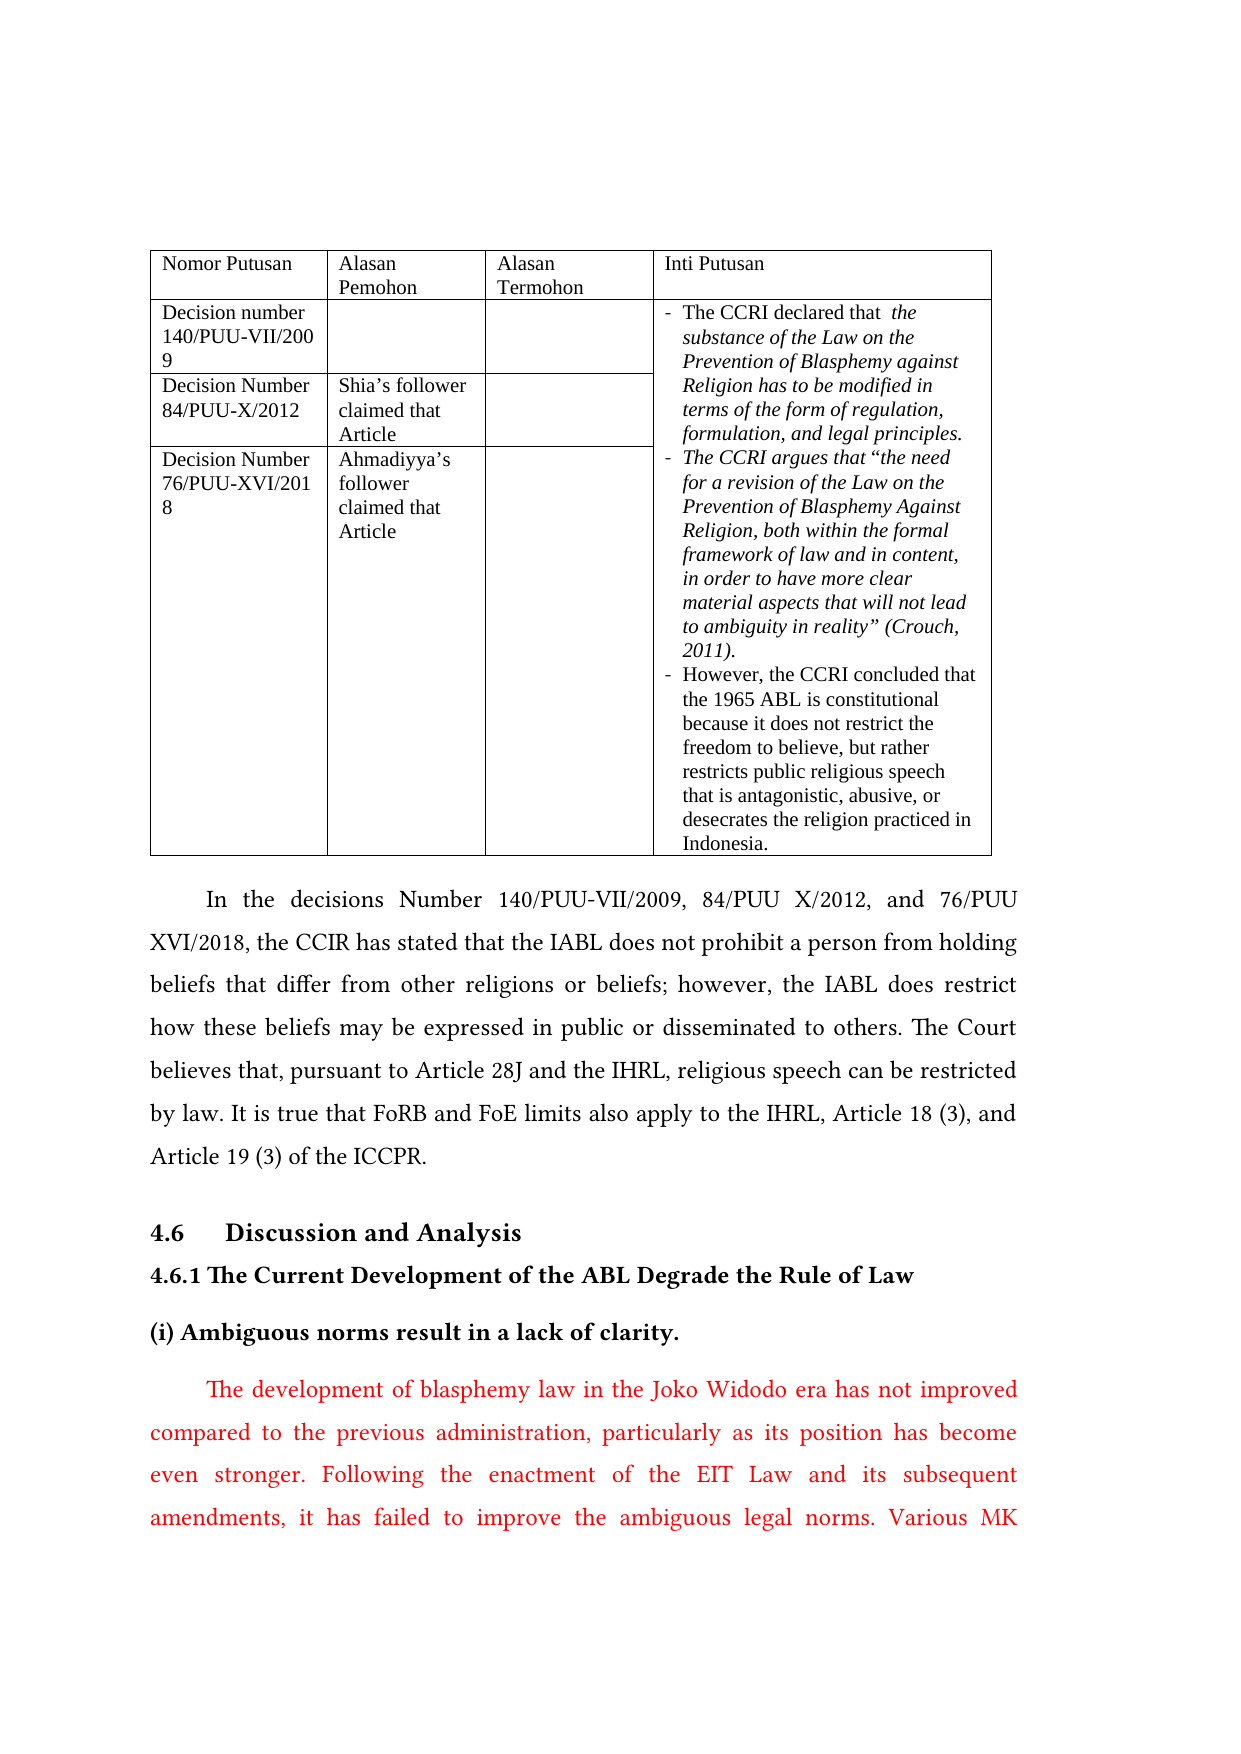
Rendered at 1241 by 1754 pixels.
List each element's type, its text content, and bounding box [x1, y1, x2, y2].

table_cell [486, 447, 653, 855]
subtitle 4.6 Discussion and Analysis [150, 1217, 1019, 1248]
table_cell [328, 300, 485, 372]
table_cell Shia’s follower claimed that Article [328, 374, 485, 446]
table_header Alasan Termohon [486, 251, 653, 299]
table_header Alasan Pemohon [328, 251, 485, 299]
text In the decisions Number 140/PUU-VII/2009, 84/PUU X/2012, and 76/PUU XVI/2018, the CCIR has stated that the IABL does not prohibit a person from holding beliefs that differ from other religions or beliefs; however, the IABL does restrict how these beliefs may be expressed in public or disseminated to others. The Court believes that, pursuant to Article 28J and the IHRL, religious speech can be restricted by law. It is true that FoRB and FoE limits also apply to the IHRL, Article 18 (3), and Article 19 (3) of the ICCPR. [150, 885, 1019, 1170]
table_cell Decision Number 84/PUU-X/2012 [151, 374, 327, 446]
text (i) Ambiguous norms result in a lack of clarity. [150, 1318, 1019, 1346]
text 4.6.1 The Current Development of the ABL Degrade the Rule of Law [150, 1261, 1019, 1289]
table_cell Decision Number 76/PUU-XVI/2018 [151, 447, 327, 855]
table_cell [486, 374, 653, 446]
table_header Nomor Putusan [151, 251, 327, 299]
table_cell Decision number 140/PUU-VII/2009 [151, 300, 327, 372]
table_cell [486, 300, 653, 372]
table_header Inti Putusan [654, 251, 991, 299]
table_cell Ahmadiyya’s follower claimed that Article [328, 447, 485, 855]
